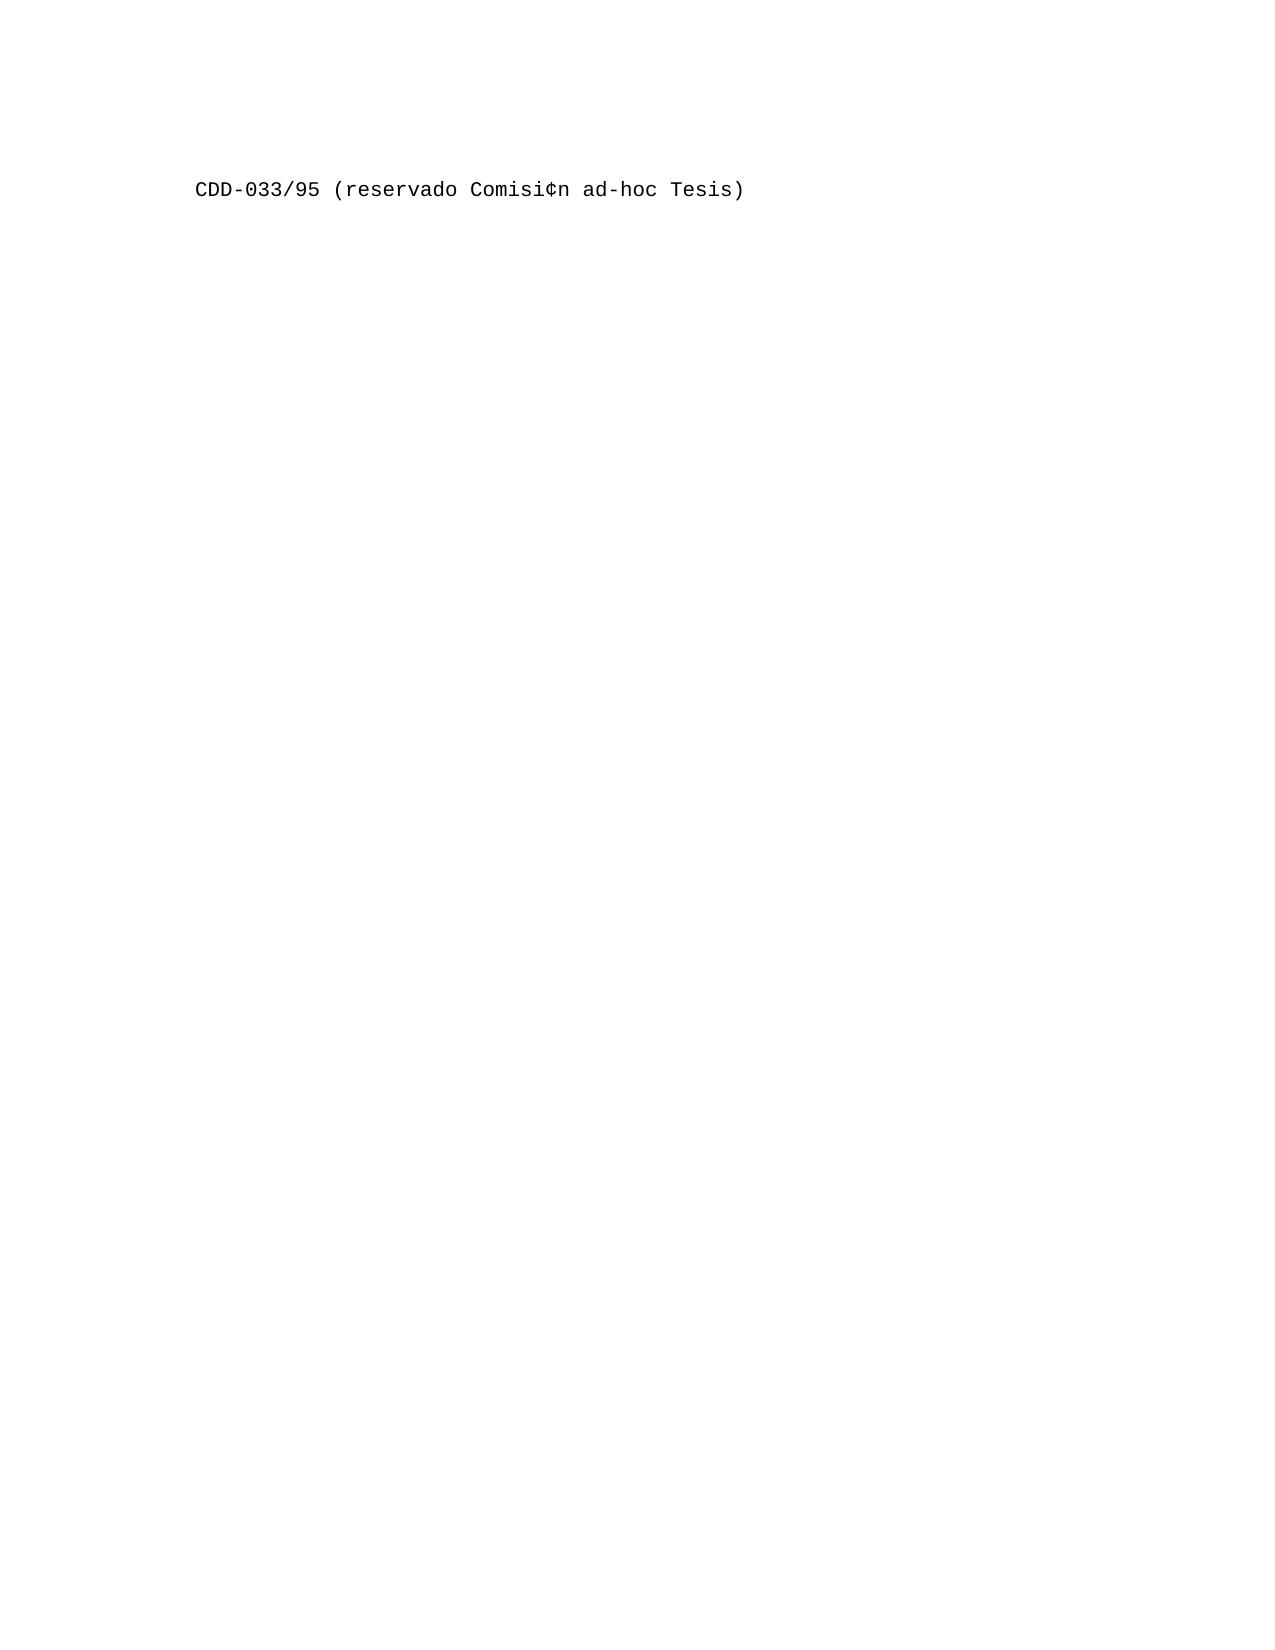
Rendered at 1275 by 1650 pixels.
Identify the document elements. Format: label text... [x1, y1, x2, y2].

text CDD-033/95 (reservado Comisi¢n ad-hoc Tesis) [195, 179, 1216, 203]
